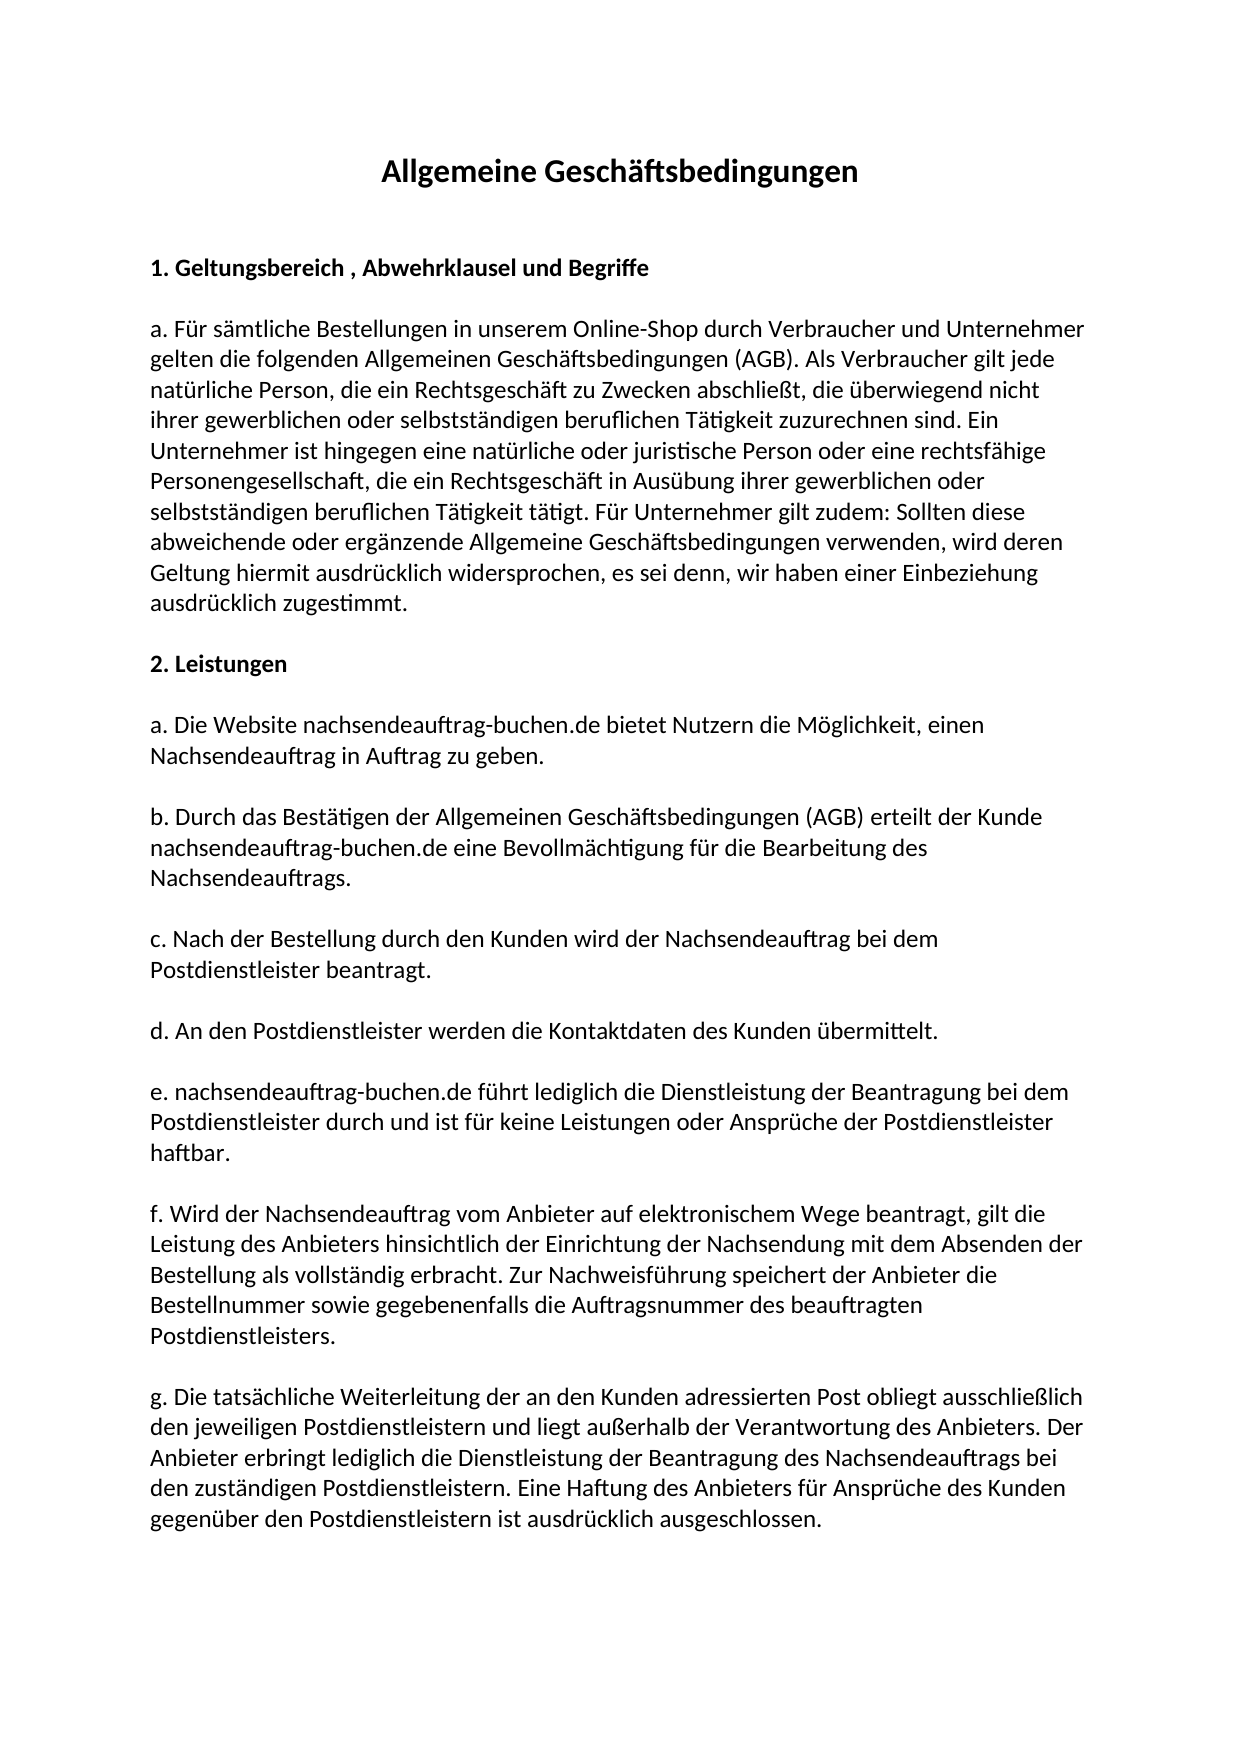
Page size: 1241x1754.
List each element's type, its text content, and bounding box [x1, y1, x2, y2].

text g. Die tatsächliche Weiterleitung der an den Kunden adressierten Post obliegt ausschließlich den jeweiligen Postdienstleistern und liegt außerhalb der Verantwortung des Anbieters. Der Anbieter erbringt lediglich die Dienstleistung der Beantragung des Nachsendeauftrags bei den zuständigen Postdienstleistern. Eine Haftung des Anbieters für Ansprüche des Kunden gegenüber den Postdienstleistern ist ausdrücklich ausgeschlossen. [150, 1381, 1090, 1534]
text c. Nach der Bestellung durch den Kunden wird der Nachsendeauftrag bei dem Postdienstleister beantragt. [150, 923, 1090, 984]
text Allgemeine Geschäftsbedingungen [150, 150, 1090, 191]
text e. nachsendeauftrag-buchen.de führt lediglich die Dienstleistung der Beantragung bei dem Postdienstleister durch und ist für keine Leistungen oder Ansprüche der Postdienstleister haftbar. [150, 1076, 1090, 1167]
text d. An den Postdienstleister werden die Kontaktdaten des Kunden übermittelt. [150, 1015, 1090, 1045]
text f. Wird der Nachsendeauftrag vom Anbieter auf elektronischem Wege beantragt, gilt die Leistung des Anbieters hinsichtlich der Einrichtung der Nachsendung mit dem Absenden der Bestellung als vollständig erbracht. Zur Nachweisführung speichert der Anbieter die Bestellnummer sowie gegebenenfalls die Auftragsnummer des beauftragten Postdienstleisters. [150, 1198, 1090, 1351]
text 2. Leistungen [150, 648, 1090, 679]
text 1. Geltungsbereich , Abwehrklausel und Begriffe [150, 252, 1090, 282]
text b. Durch das Bestätigen der Allgemeinen Geschäftsbedingungen (AGB) erteilt der Kunde nachsendeauftrag-buchen.de eine Bevollmächtigung für die Bearbeitung des Nachsendeauftrags. [150, 801, 1090, 893]
text a. Die Website nachsendeauftrag-buchen.de bietet Nutzern die Möglichkeit, einen Nachsendeauftrag in Auftrag zu geben. [150, 709, 1090, 771]
text a. Für sämtliche Bestellungen in unserem Online-Shop durch Verbraucher und Unternehmer gelten die folgenden Allgemeinen Geschäftsbedingungen (AGB). Als Verbraucher gilt jede natürliche Person, die ein Rechtsgeschäft zu Zwecken abschließt, die überwiegend nicht ihrer gewerblichen oder selbstständigen beruflichen Tätigkeit zuzurechnen sind. Ein Unternehmer ist hingegen eine natürliche oder juristische Person oder eine rechtsfähige Personengesellschaft, die ein Rechtsgeschäft in Ausübung ihrer gewerblichen oder selbstständigen beruflichen Tätigkeit tätigt. Für Unternehmer gilt zudem: Sollten diese abweichende oder ergänzende Allgemeine Geschäftsbedingungen verwenden, wird deren Geltung hiermit ausdrücklich widersprochen, es sei denn, wir haben einer Einbeziehung ausdrücklich zugestimmt. [150, 313, 1090, 618]
